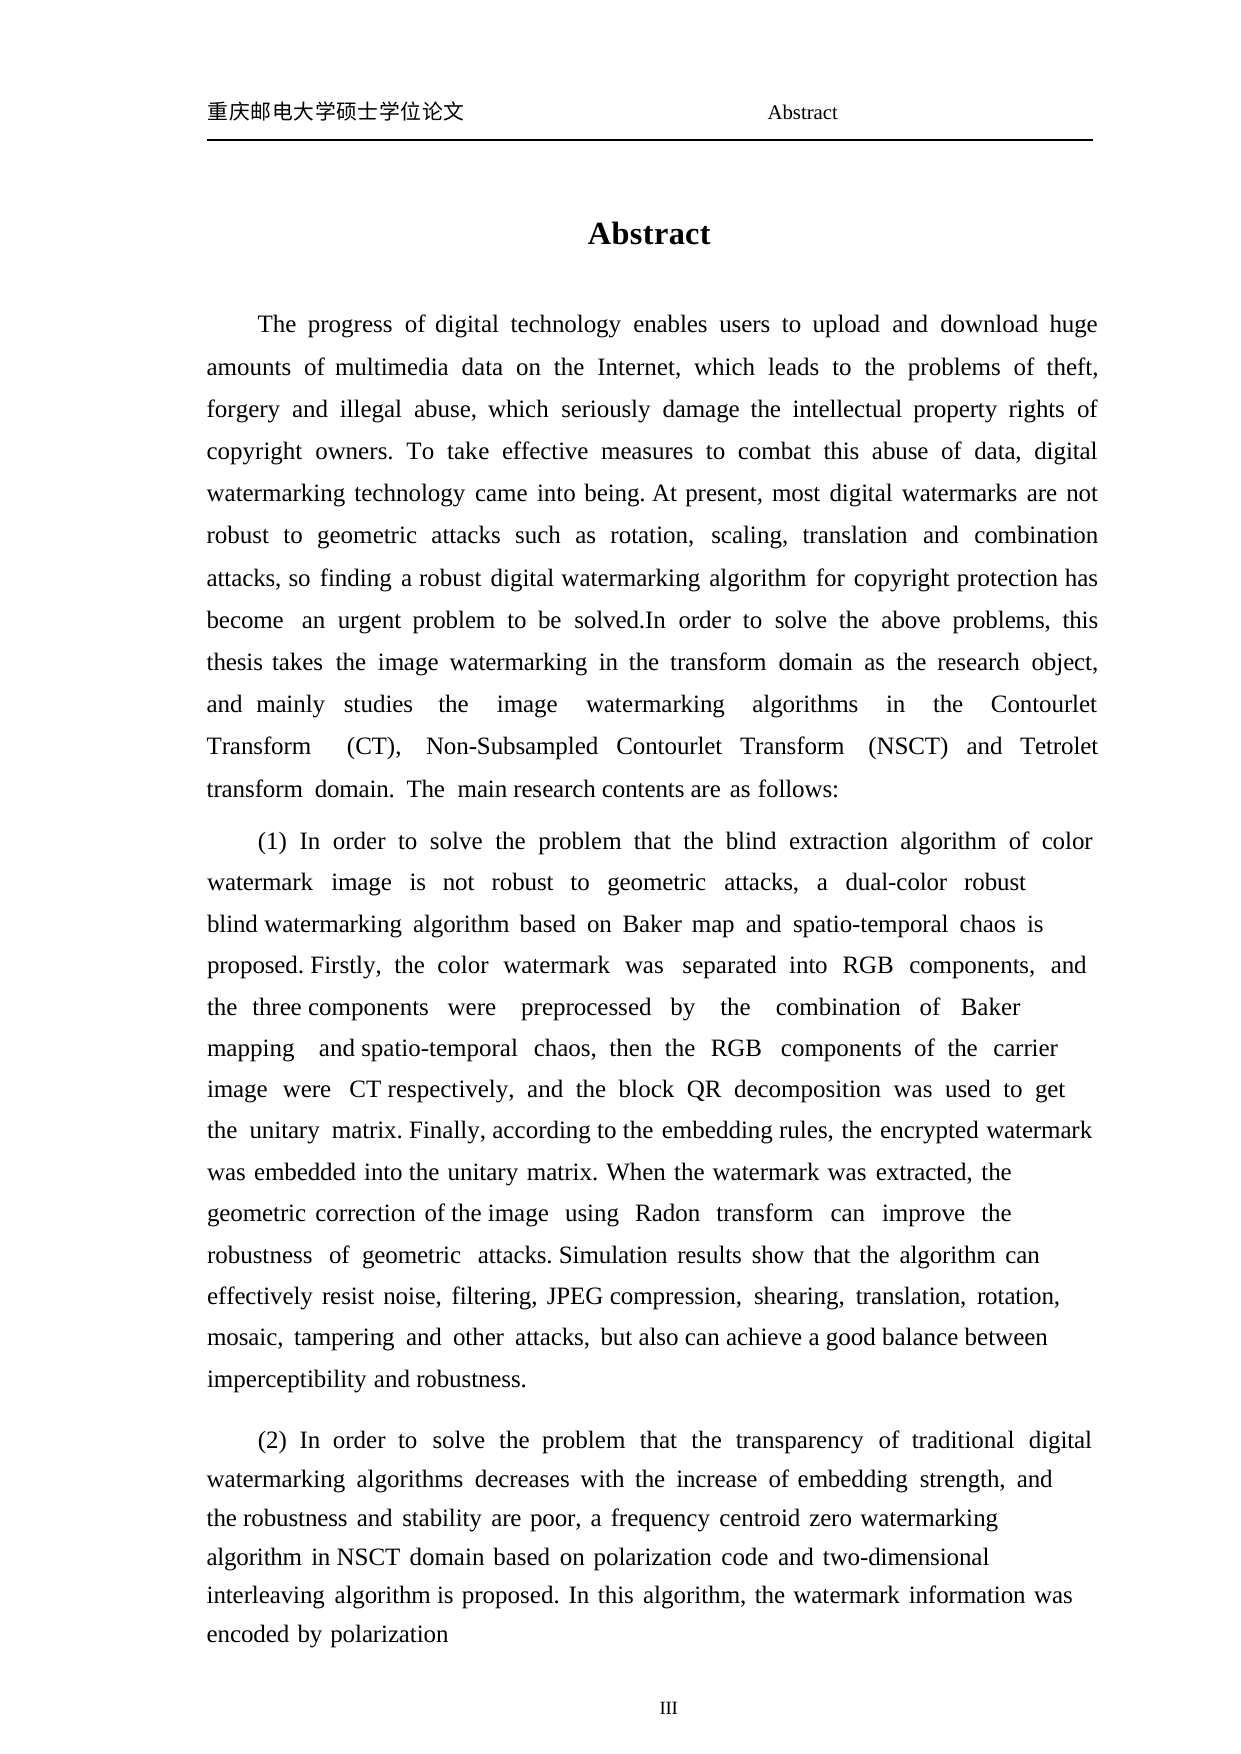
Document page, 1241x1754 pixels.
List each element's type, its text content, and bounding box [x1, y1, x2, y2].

text (1) In order to solve the problem that the blind extraction algorithm of color watermark image is not robust to geometric attacks, a dual-color robust blind watermarking algorithm based on Baker map and spatio-temporal chaos is proposed. Firstly, the color watermark was separated into RGB components, and the three components were preprocessed by the combination of Baker mapping and spatio-temporal chaos, then the RGB components of the carrier image were CT respectively, and the block QR decomposition was used to get the unitary matrix. Finally, according to the embedding rules, the encrypted watermark was embedded into the unitary matrix. When the watermark was extracted, the geometric correction of the image using Radon transform can improve the robustness of geometric attacks. Simulation results show that the algorithm can effectively resist noise, filtering, JPEG compression, shearing, translation, rotation, mosaic, tampering and other attacks, but also can achieve a good balance between imperceptibility and robustness. [207, 826, 1093, 1392]
text The progress of digital technology enables users to upload and download huge amounts of multimedia data on the Internet, which leads to the problems of theft, forgery and illegal abuse, which seriously damage the intellectual property rights of copyright owners. To take effective measures to combat this abuse of data, digital watermarking technology came into being. At present, most digital watermarks are not robust to geometric attacks such as rotation, scaling, translation and combination attacks, so finding a robust digital watermarking algorithm for copyright protection has become an urgent problem to be solved.In order to solve the above problems, this thesis takes the image watermarking in the transform domain as the research object, and mainly studies the image watermarking algorithms in the Contourlet Transform (CT), Non-Subsampled Contourlet Transform (NSCT) and Tetrolet transform domain. The main research contents are as follows: [206, 309, 1098, 802]
text Abstract [588, 221, 1098, 251]
text III [659, 1701, 1098, 1718]
text (2) In order to solve the problem that the transparency of traditional digital watermarking algorithms decreases with the increase of embedding strength, and the robustness and stability are poor, a frequency centroid zero watermarking algorithm in NSCT domain based on polarization code and two-dimensional interleaving algorithm is proposed. In this algorithm, the watermark information was encoded by polarization [206, 1425, 1093, 1648]
